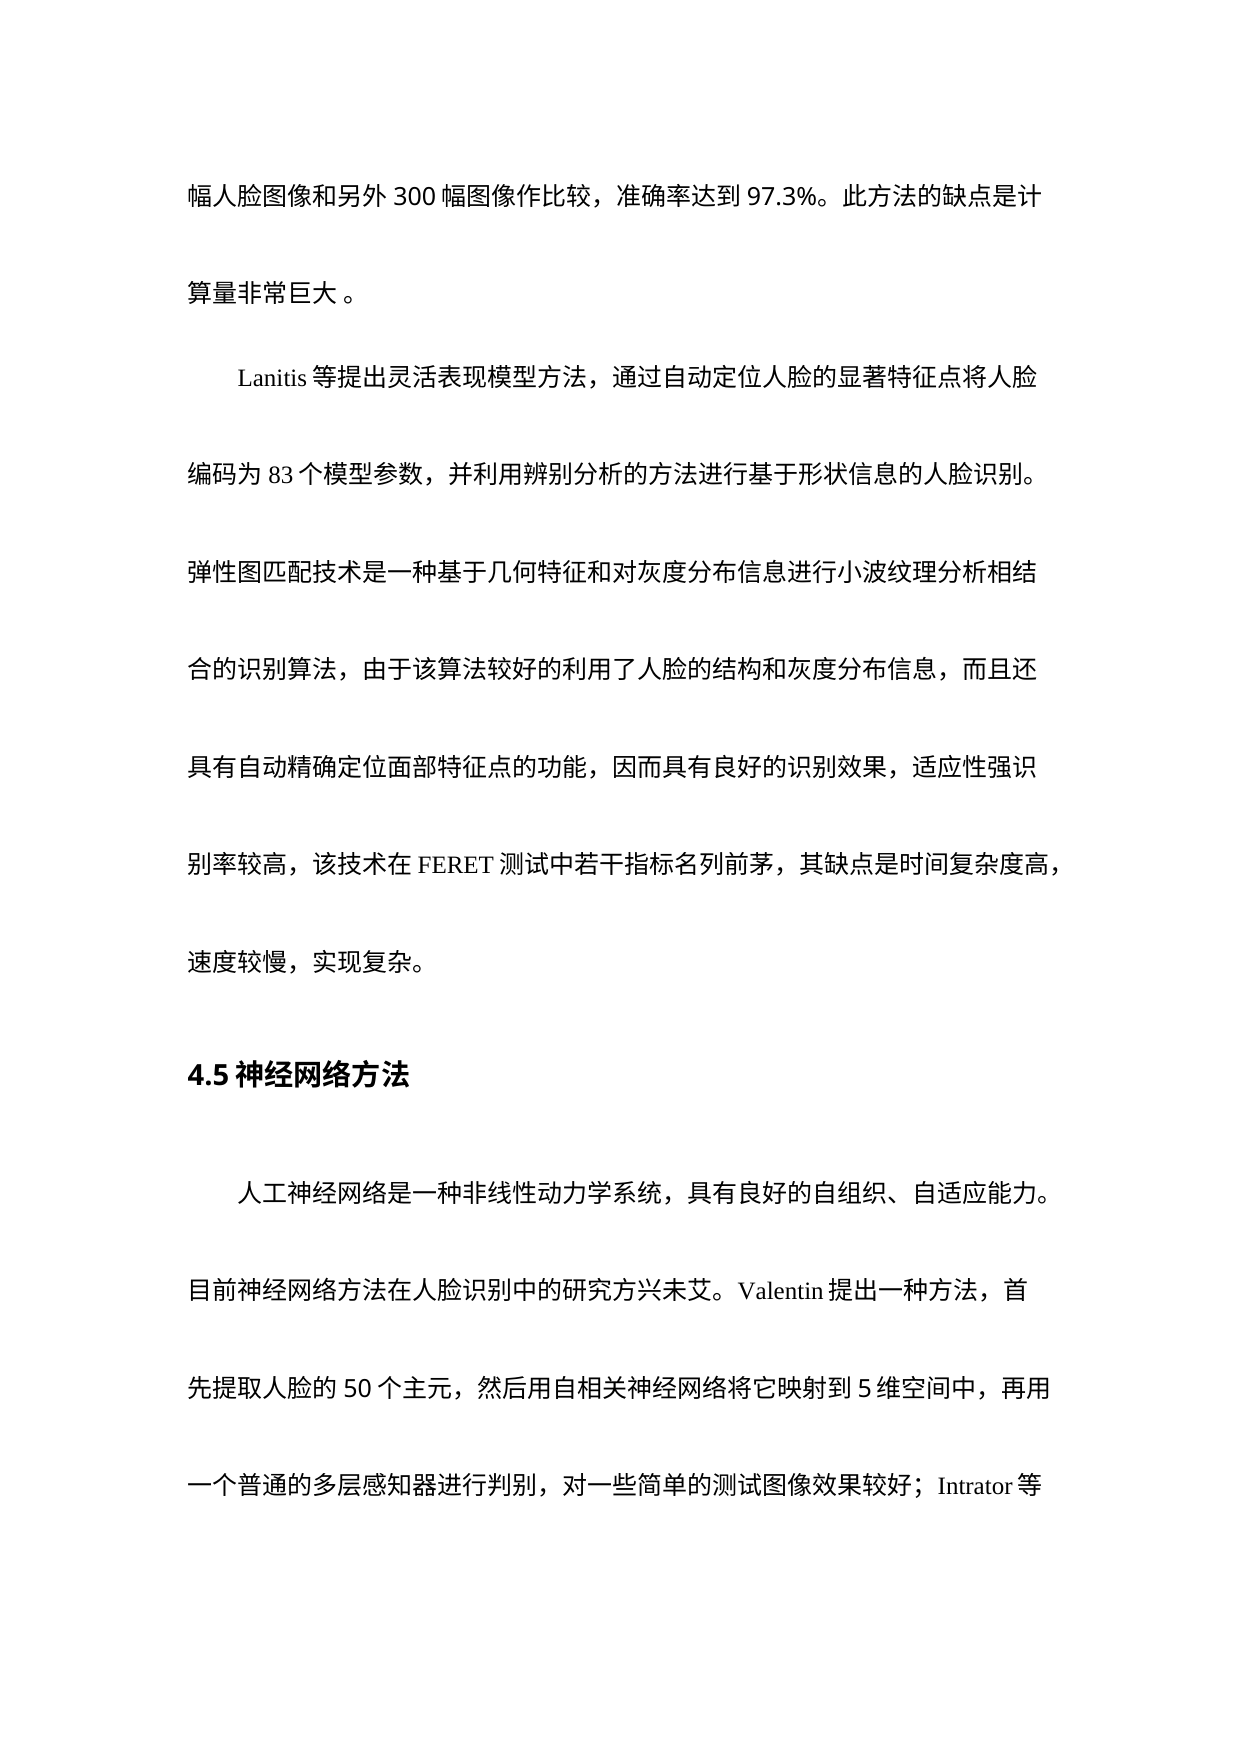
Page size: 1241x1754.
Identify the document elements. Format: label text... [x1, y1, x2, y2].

text Lanitis等提出灵活表现模型方法，通过自动定位人脸的显著特征点将人脸编码为 83个模型参数，并利用辨别分析的方法进行基于形状信息的人脸识别。弹性图匹配技术是一种基于几何特征和对灰度分布信息进行小波纹理分析相结合的识别算法，由于该算法较好的利用了人脸的结构和灰度分布信息，而且还具有自动精确定位面部特征点的功能，因而具有良好的识别效果，适应性强识别率较高，该技术在FERET测试中若干指标名列前茅，其缺点是时间复杂度高，速度较慢，实现复杂。 [187, 343, 1053, 993]
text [187, 1159, 1053, 1516]
subtitle 4.5神经网络方法 [187, 1040, 1053, 1105]
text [187, 162, 1053, 324]
